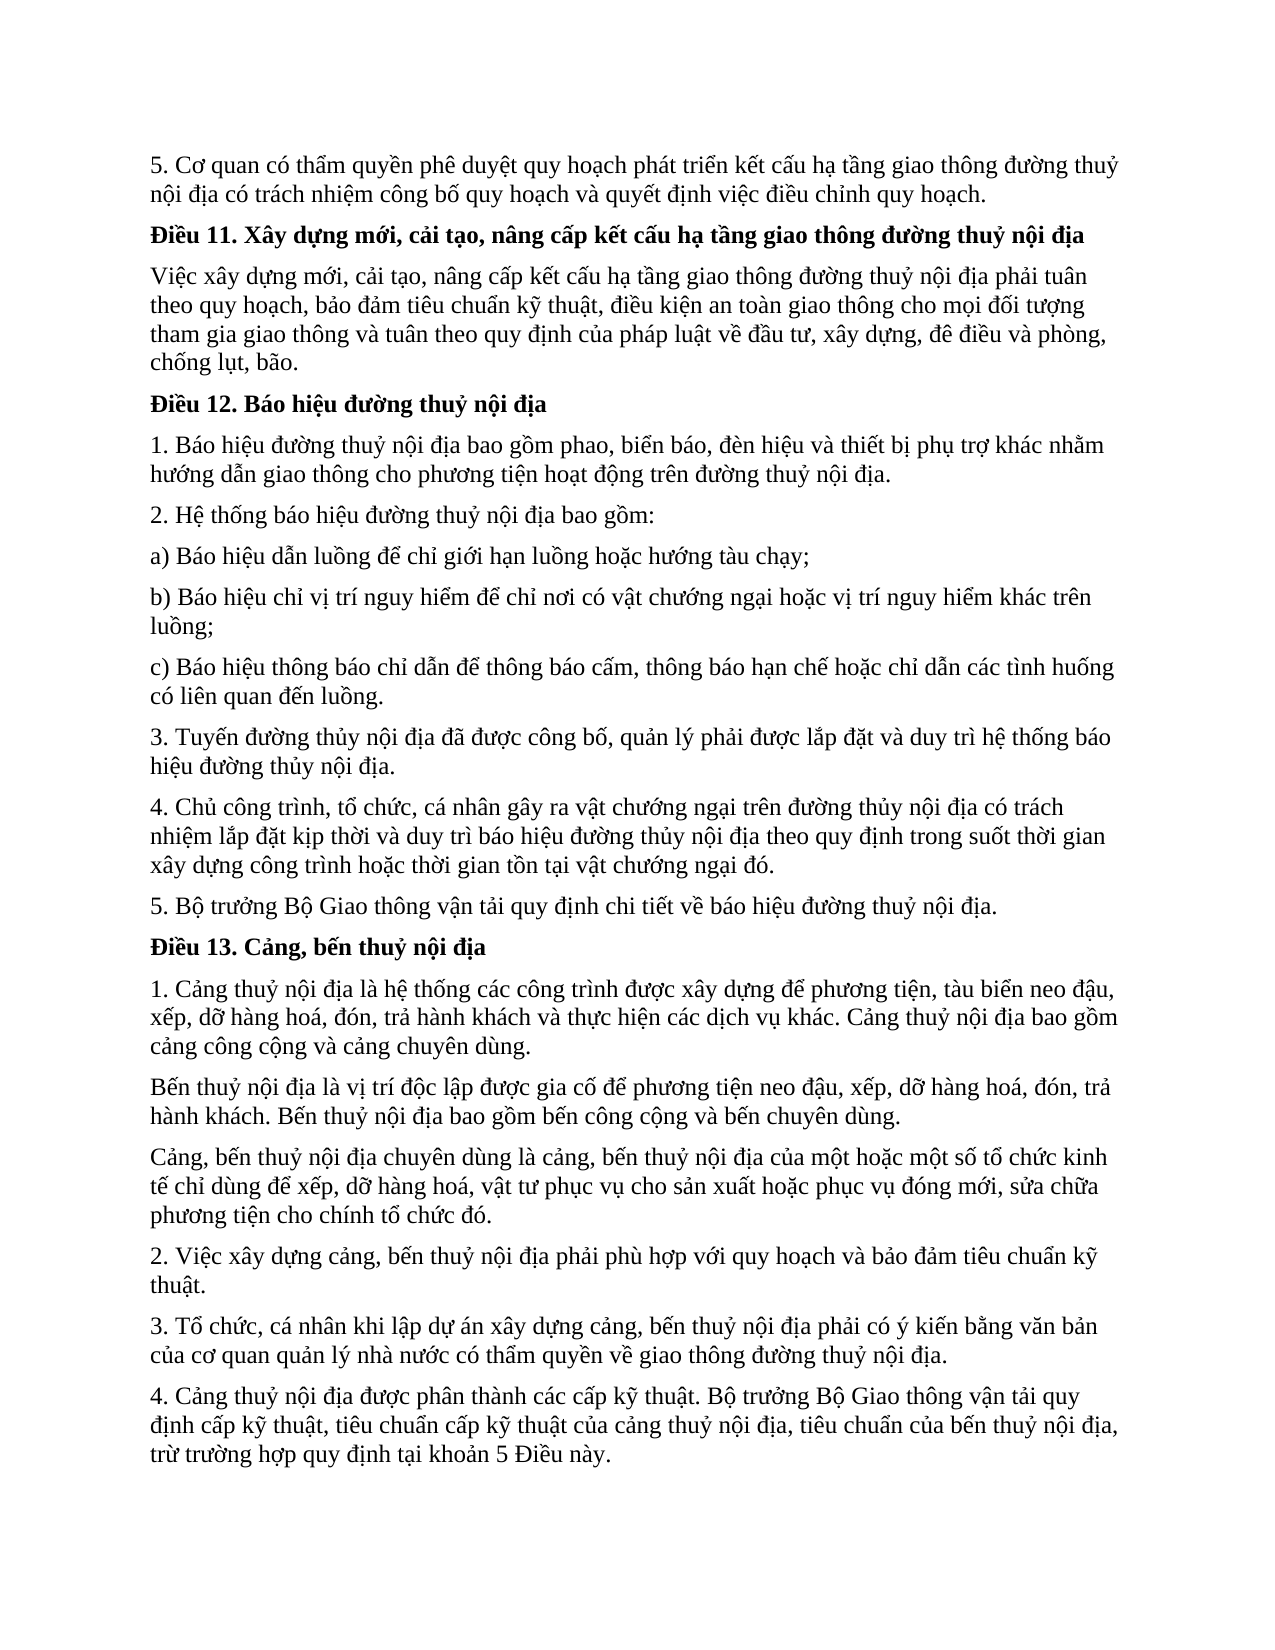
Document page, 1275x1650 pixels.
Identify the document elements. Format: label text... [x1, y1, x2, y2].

text 2. Việc xây dựng cảng, bến thuỷ nội địa phải phù hợp với quy hoạch và bảo đảm tiêu chuẩn kỹ thuật. [150, 1241, 1125, 1299]
text 4. Cảng thuỷ nội địa được phân thành các cấp kỹ thuật. Bộ trưởng Bộ Giao thông vận tải quy định cấp kỹ thuật, tiêu chuẩn cấp kỹ thuật của cảng thuỷ nội địa, tiêu chuẩn của bến thuỷ nội địa, trừ trường hợp quy định tại khoản 5 Điều này. [150, 1381, 1125, 1467]
text Điều 12. Báo hiệu đường thuỷ nội địa [150, 389, 1125, 417]
text Việc xây dựng mới, cải tạo, nâng cấp kết cấu hạ tầng giao thông đường thuỷ nội địa phải tuân theo quy hoạch, bảo đảm tiêu chuẩn kỹ thuật, điều kiện an toàn giao thông cho mọi đối tượng tham gia giao thông và tuân theo quy định của pháp luật về đầu tư, xây dựng, đê điều và phòng, chống lụt, bão. [150, 261, 1125, 376]
text Điều 11. Xây dựng mới, cải tạo, nâng cấp kết cấu hạ tầng giao thông đường thuỷ nội địa [150, 220, 1125, 249]
text 5. Bộ trưởng Bộ Giao thông vận tải quy định chi tiết về báo hiệu đường thuỷ nội địa. [150, 891, 1125, 920]
text Bến thuỷ nội địa là vị trí độc lập được gia cố để phương tiện neo đậu, xếp, dỡ hàng hoá, đón, trả hành khách. Bến thuỷ nội địa bao gồm bến công cộng và bến chuyên dùng. [150, 1072, 1125, 1130]
text 5. Cơ quan có thẩm quyền phê duyệt quy hoạch phát triển kết cấu hạ tầng giao thông đường thuỷ nội địa có trách nhiệm công bố quy hoạch và quyết định việc điều chỉnh quy hoạch. [150, 150, 1125, 207]
text Cảng, bến thuỷ nội địa chuyên dùng là cảng, bến thuỷ nội địa của một hoặc một số tổ chức kinh tế chỉ dùng để xếp, dỡ hàng hoá, vật tư phục vụ cho sản xuất hoặc phục vụ đóng mới, sửa chữa phương tiện cho chính tổ chức đó. [150, 1142, 1125, 1229]
text 1. Báo hiệu đường thuỷ nội địa bao gồm phao, biển báo, đèn hiệu và thiết bị phụ trợ khác nhằm hướng dẫn giao thông cho phương tiện hoạt động trên đường thuỷ nội địa. [150, 430, 1125, 487]
text a) Báo hiệu dẫn luồng để chỉ giới hạn luồng hoặc hướng tàu chạy; [150, 541, 1125, 570]
text 1. Cảng thuỷ nội địa là hệ thống các công trình được xây dựng để phương tiện, tàu biển neo đậu, xếp, dỡ hàng hoá, đón, trả hành khách và thực hiện các dịch vụ khác. Cảng thuỷ nội địa bao gồm cảng công cộng và cảng chuyên dùng. [150, 974, 1125, 1060]
text Điều 13. Cảng, bến thuỷ nội địa [150, 932, 1125, 961]
text 2. Hệ thống báo hiệu đường thuỷ nội địa bao gồm: [150, 500, 1125, 529]
text c) Báo hiệu thông báo chỉ dẫn để thông báo cấm, thông báo hạn chế hoặc chỉ dẫn các tình huống có liên quan đến luồng. [150, 652, 1125, 710]
text 4. Chủ công trình, tổ chức, cá nhân gây ra vật chướng ngại trên đường thủy nội địa có trách nhiệm lắp đặt kịp thời và duy trì báo hiệu đường thủy nội địa theo quy định trong suốt thời gian xây dựng công trình hoặc thời gian tồn tại vật chướng ngại đó. [150, 792, 1125, 879]
text 3. Tuyến đường thủy nội địa đã được công bố, quản lý phải được lắp đặt và duy trì hệ thống báo hiệu đường thủy nội địa. [150, 722, 1125, 780]
text 3. Tổ chức, cá nhân khi lập dự án xây dựng cảng, bến thuỷ nội địa phải có ý kiến bằng văn bản của cơ quan quản lý nhà nước có thẩm quyền về giao thông đường thuỷ nội địa. [150, 1311, 1125, 1369]
text b) Báo hiệu chỉ vị trí nguy hiểm để chỉ nơi có vật chướng ngại hoặc vị trí nguy hiểm khác trên luồng; [150, 582, 1125, 640]
